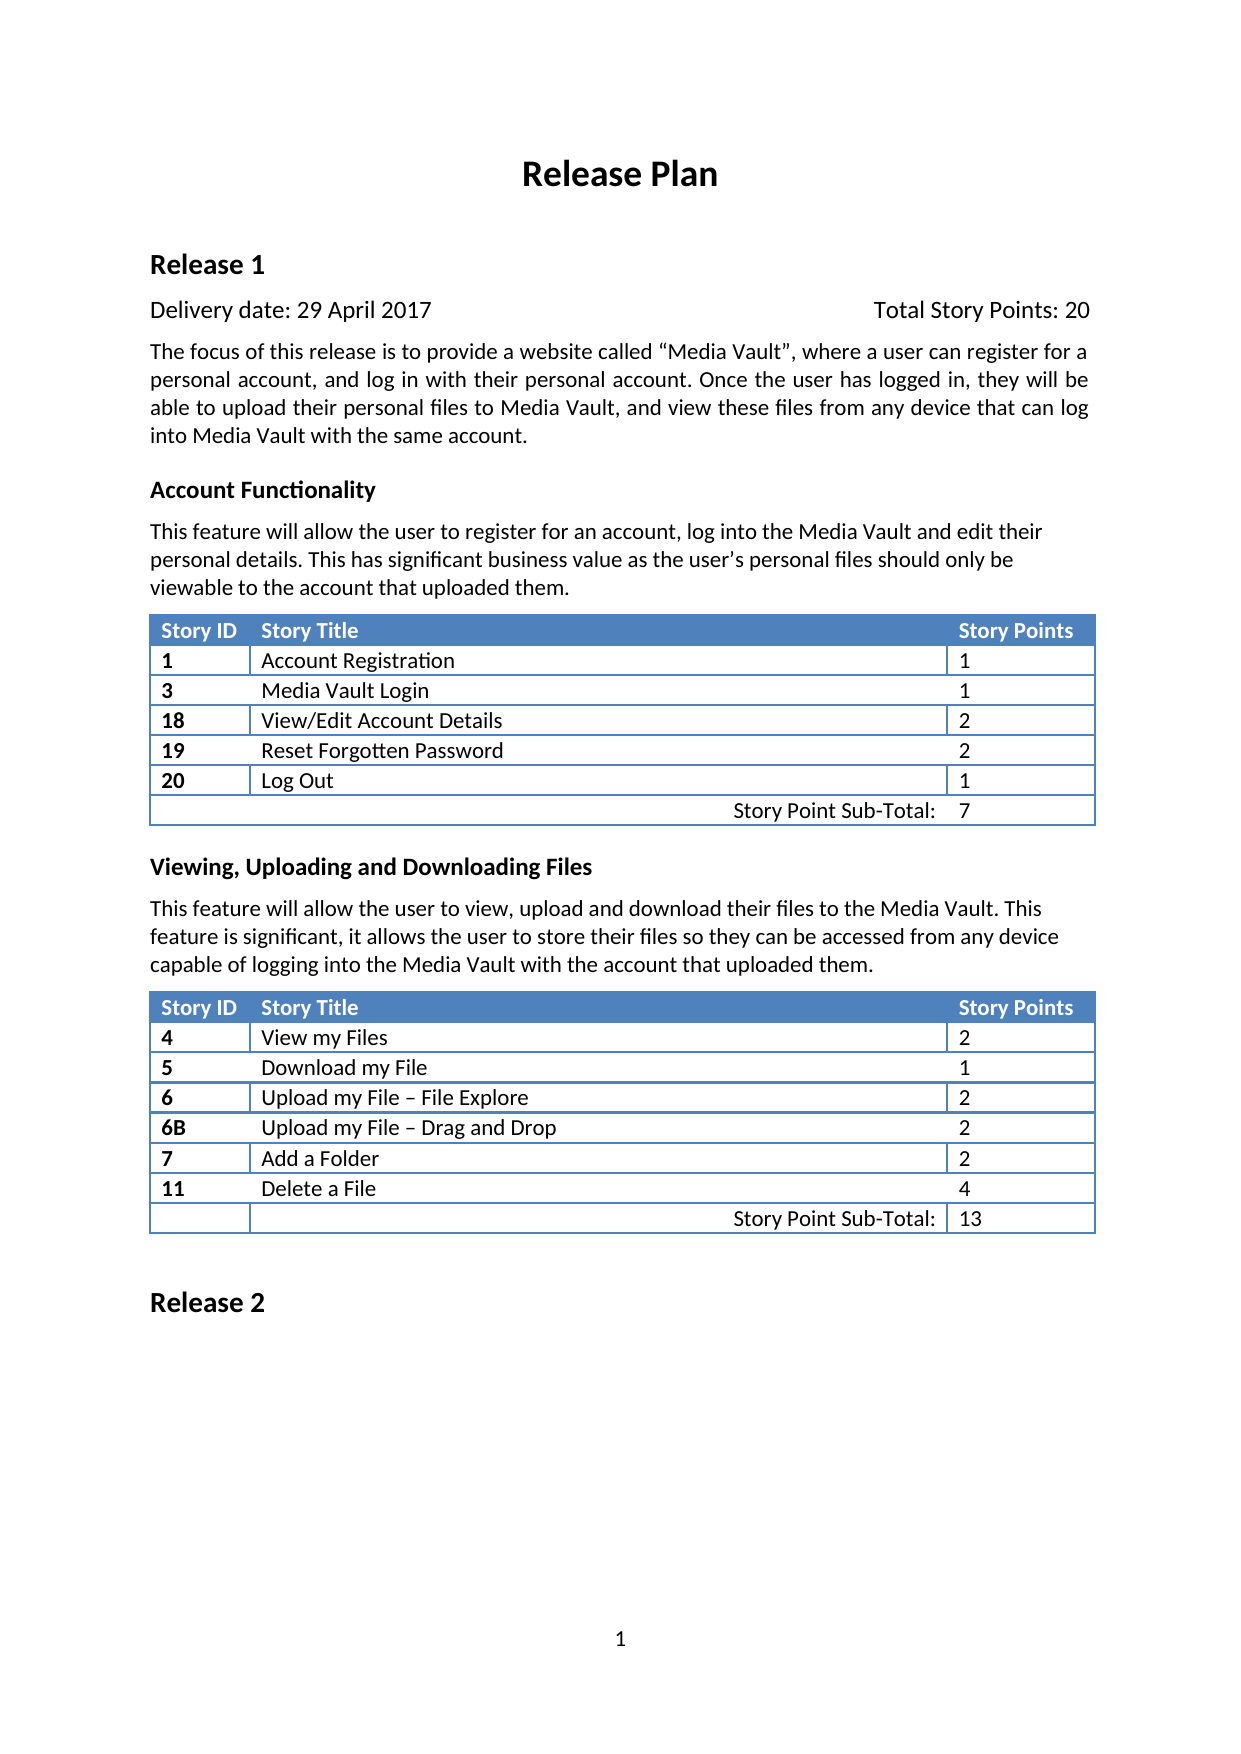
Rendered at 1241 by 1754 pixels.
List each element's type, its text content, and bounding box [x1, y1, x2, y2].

table_cell Story Point Sub-Total: [251, 1204, 946, 1232]
subtitle Account Functionality [150, 474, 1090, 504]
table_cell 11 [151, 1174, 250, 1202]
title Release Plan [150, 150, 1090, 196]
table_header Story Title [250, 993, 947, 1021]
table_cell 2 [947, 736, 1094, 764]
subtitle Release 1 [150, 246, 1090, 281]
table_header Story ID [151, 993, 250, 1021]
table_cell 4 [151, 1023, 249, 1051]
table_cell 6B [151, 1114, 250, 1142]
table_cell [151, 796, 250, 824]
table_cell 3 [151, 676, 250, 704]
table_cell Log Out [251, 766, 946, 794]
table_cell 2 [948, 1144, 1094, 1172]
table_cell 2 [948, 706, 1094, 734]
table_cell 18 [151, 706, 249, 734]
table_cell Add a Folder [251, 1144, 946, 1172]
table_cell Reset Forgotten Password [250, 736, 947, 764]
text This feature will allow the user to view, upload and download their files to the Media Vault. This feature is significant, it allows the user to store their files so they can be accessed from any device capable of logging into the Media Vault with the account that uploaded them. [150, 894, 1090, 978]
subtitle Viewing, Uploading and Downloading Files [150, 851, 1090, 882]
table_cell Download my File [250, 1053, 947, 1081]
table_cell 1 [948, 646, 1094, 674]
table_cell 1 [947, 676, 1094, 704]
table_cell 19 [151, 736, 250, 764]
table_cell 7 [151, 1144, 249, 1172]
table_cell Story Point Sub-Total: [250, 796, 947, 824]
table_cell Account Registration [251, 646, 946, 674]
table_cell 2 [948, 1084, 1094, 1111]
table_cell 13 [948, 1204, 1094, 1232]
text This feature will allow the user to register for an account, log into the Media Vault and edit their personal details. This has significant business value as the user’s personal files should only be viewable to the account that uploaded them. [150, 517, 1090, 601]
table_cell [151, 1204, 249, 1232]
table_cell 1 [151, 646, 249, 674]
table_cell Upload my File – Drag and Drop [250, 1114, 947, 1142]
table_cell 2 [948, 1023, 1094, 1051]
table_header Story Title [250, 616, 947, 644]
table_header Story Points [947, 993, 1094, 1021]
table_cell 1 [947, 1053, 1094, 1081]
table_cell View my Files [251, 1023, 946, 1051]
text Delivery date: 29 April 2017 Total Story Points: 20 [150, 294, 1090, 324]
table_cell Delete a File [250, 1174, 947, 1202]
table_cell 6 [151, 1084, 249, 1111]
table_cell 7 [947, 796, 1094, 824]
table_cell Upload my File – File Explore [251, 1084, 946, 1111]
table_header Story ID [151, 616, 250, 644]
table_cell 2 [947, 1114, 1094, 1142]
table_cell 4 [947, 1174, 1094, 1202]
text The focus of this release is to provide a website called “Media Vault”, where a user can register for a personal account, and log in with their personal account. Once the user has logged in, they will be able to upload their personal files to Media Vault, and view these files from any device that can log into Media Vault with the same account. [150, 337, 1090, 449]
table_cell View/Edit Account Details [251, 706, 946, 734]
table_cell Media Vault Login [250, 676, 947, 704]
table_cell 5 [151, 1053, 250, 1081]
subtitle Release 2 [150, 1284, 1090, 1319]
table_cell 20 [151, 766, 249, 794]
table_cell 1 [948, 766, 1094, 794]
table_header Story Points [947, 616, 1094, 644]
